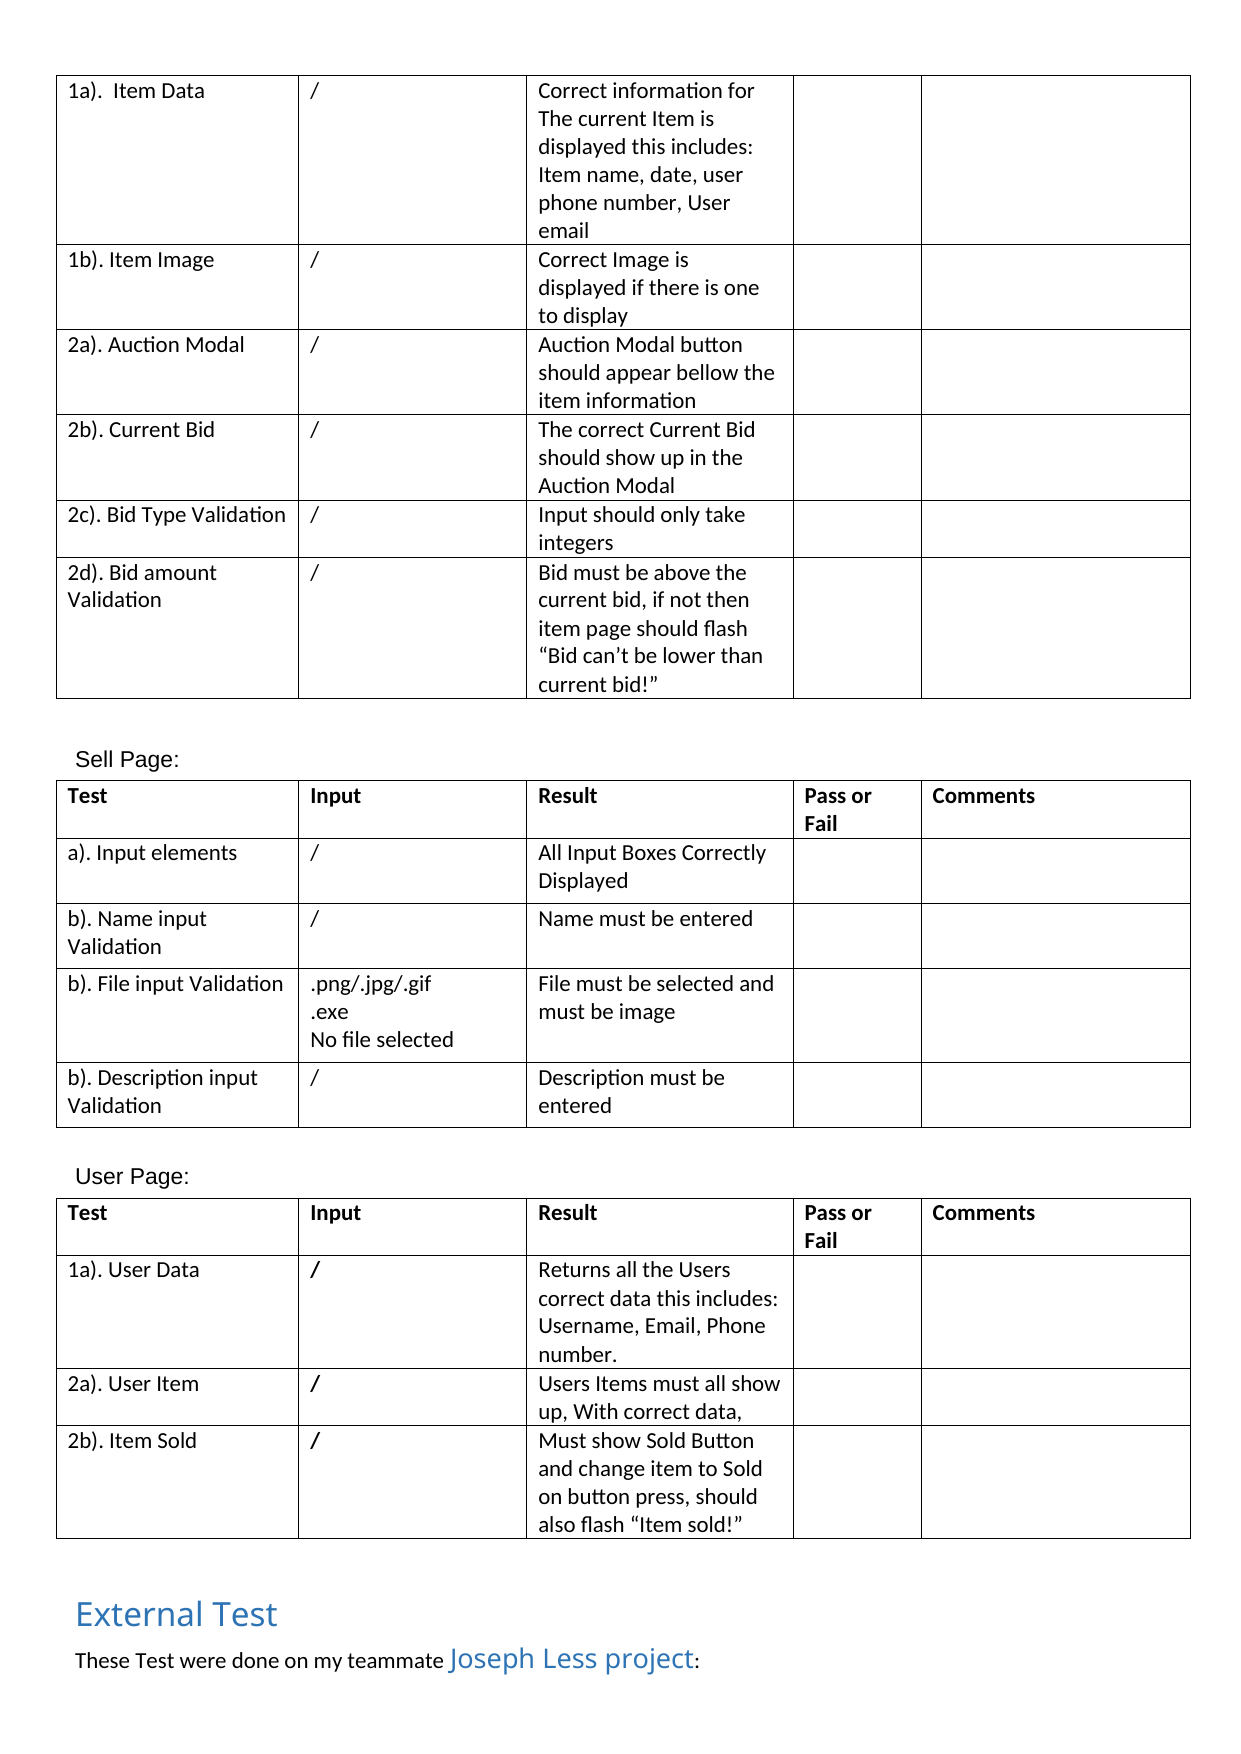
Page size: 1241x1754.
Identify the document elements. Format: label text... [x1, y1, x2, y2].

table_cell [922, 1063, 1190, 1127]
table_cell Bid must be above the current bid, if not then item page should flash “Bid can’t be lower than current bid!” [527, 558, 793, 698]
table_cell [794, 969, 921, 1062]
table_cell [922, 558, 1190, 698]
table_cell [794, 330, 921, 414]
table_cell a). Input elements [57, 839, 298, 903]
table_cell [794, 558, 921, 698]
table_cell All Input Boxes Correctly Displayed [527, 839, 793, 903]
table_cell [794, 1369, 921, 1425]
table_cell File must be selected and must be image [527, 969, 793, 1062]
table_cell / [299, 1426, 526, 1538]
table_header Input [299, 1199, 526, 1254]
subtitle External Test [75, 1590, 1165, 1636]
table_cell [922, 904, 1190, 968]
table_header Test [57, 1199, 298, 1254]
table_header Result [527, 781, 793, 837]
table_cell [922, 1369, 1190, 1425]
table_cell [794, 904, 921, 968]
table_cell [922, 330, 1190, 414]
table_cell / [299, 76, 526, 244]
text User Page: [75, 1163, 1165, 1189]
table_cell 2a). Auction Modal [57, 330, 298, 414]
table_cell 2b). Current Bid [57, 415, 298, 499]
table_header Test [57, 781, 298, 837]
table_cell / [299, 1063, 526, 1127]
table_cell [922, 76, 1190, 244]
table_header Input [299, 781, 526, 837]
table_cell Must show Sold Button and change item to Sold on button press, should also flash “Item sold!” [527, 1426, 793, 1538]
table_cell .png/.jpg/.gif .exe No file selected [299, 969, 526, 1062]
table_cell / [299, 558, 526, 698]
table_cell Users Items must all show up, With correct data, [527, 1369, 793, 1425]
table_header Pass or Fail [794, 1199, 921, 1254]
table_cell [922, 415, 1190, 499]
table_cell [922, 969, 1190, 1062]
table_cell [922, 245, 1190, 329]
table_cell Returns all the Users correct data this includes: Username, Email, Phone number. [527, 1256, 793, 1368]
table_cell b). Name input Validation [57, 904, 298, 968]
table_cell Description must be entered [527, 1063, 793, 1127]
table_cell [794, 839, 921, 903]
table_cell Input should only take integers [527, 501, 793, 557]
table_cell [794, 415, 921, 499]
table_cell 2c). Bid Type Validation [57, 501, 298, 557]
table_cell / [299, 245, 526, 329]
table_cell / [299, 904, 526, 968]
table_cell [922, 839, 1190, 903]
table_cell Correct information for The current Item is displayed this includes: Item name, date, user phone number, User email [527, 76, 793, 244]
table_cell / [299, 1369, 526, 1425]
table_cell 2b). Item Sold [57, 1426, 298, 1538]
table_cell Name must be entered [527, 904, 793, 968]
table_cell 2a). User Item [57, 1369, 298, 1425]
table_cell [794, 1063, 921, 1127]
table_cell 1b). Item Image [57, 245, 298, 329]
table_cell [922, 501, 1190, 557]
table_cell / [299, 330, 526, 414]
table_cell / [299, 1256, 526, 1368]
text These Test were done on my teammate Joseph Less project: [75, 1639, 1165, 1676]
table_cell b). Description input Validation [57, 1063, 298, 1127]
table_cell / [299, 501, 526, 557]
table_cell Auction Modal button should appear bellow the item information [527, 330, 793, 414]
table_header Result [527, 1199, 793, 1254]
table_cell [794, 1256, 921, 1368]
table_cell [794, 1426, 921, 1538]
table_cell / [299, 839, 526, 903]
table_cell [794, 245, 921, 329]
table_header Comments [922, 781, 1190, 837]
table_cell [922, 1426, 1190, 1538]
table_cell [922, 1256, 1190, 1368]
table_cell 1a). Item Data [57, 76, 298, 244]
table_cell 2d). Bid amount Validation [57, 558, 298, 698]
table_cell The correct Current Bid should show up in the Auction Modal [527, 415, 793, 499]
table_cell Correct Image is displayed if there is one to display [527, 245, 793, 329]
table_header Comments [922, 1199, 1190, 1254]
text Sell Page: [75, 746, 1165, 772]
table_cell b). File input Validation [57, 969, 298, 1062]
table_cell [794, 501, 921, 557]
table_cell / [299, 415, 526, 499]
table_cell [794, 76, 921, 244]
table_cell 1a). User Data [57, 1256, 298, 1368]
table_header Pass or Fail [794, 781, 921, 837]
